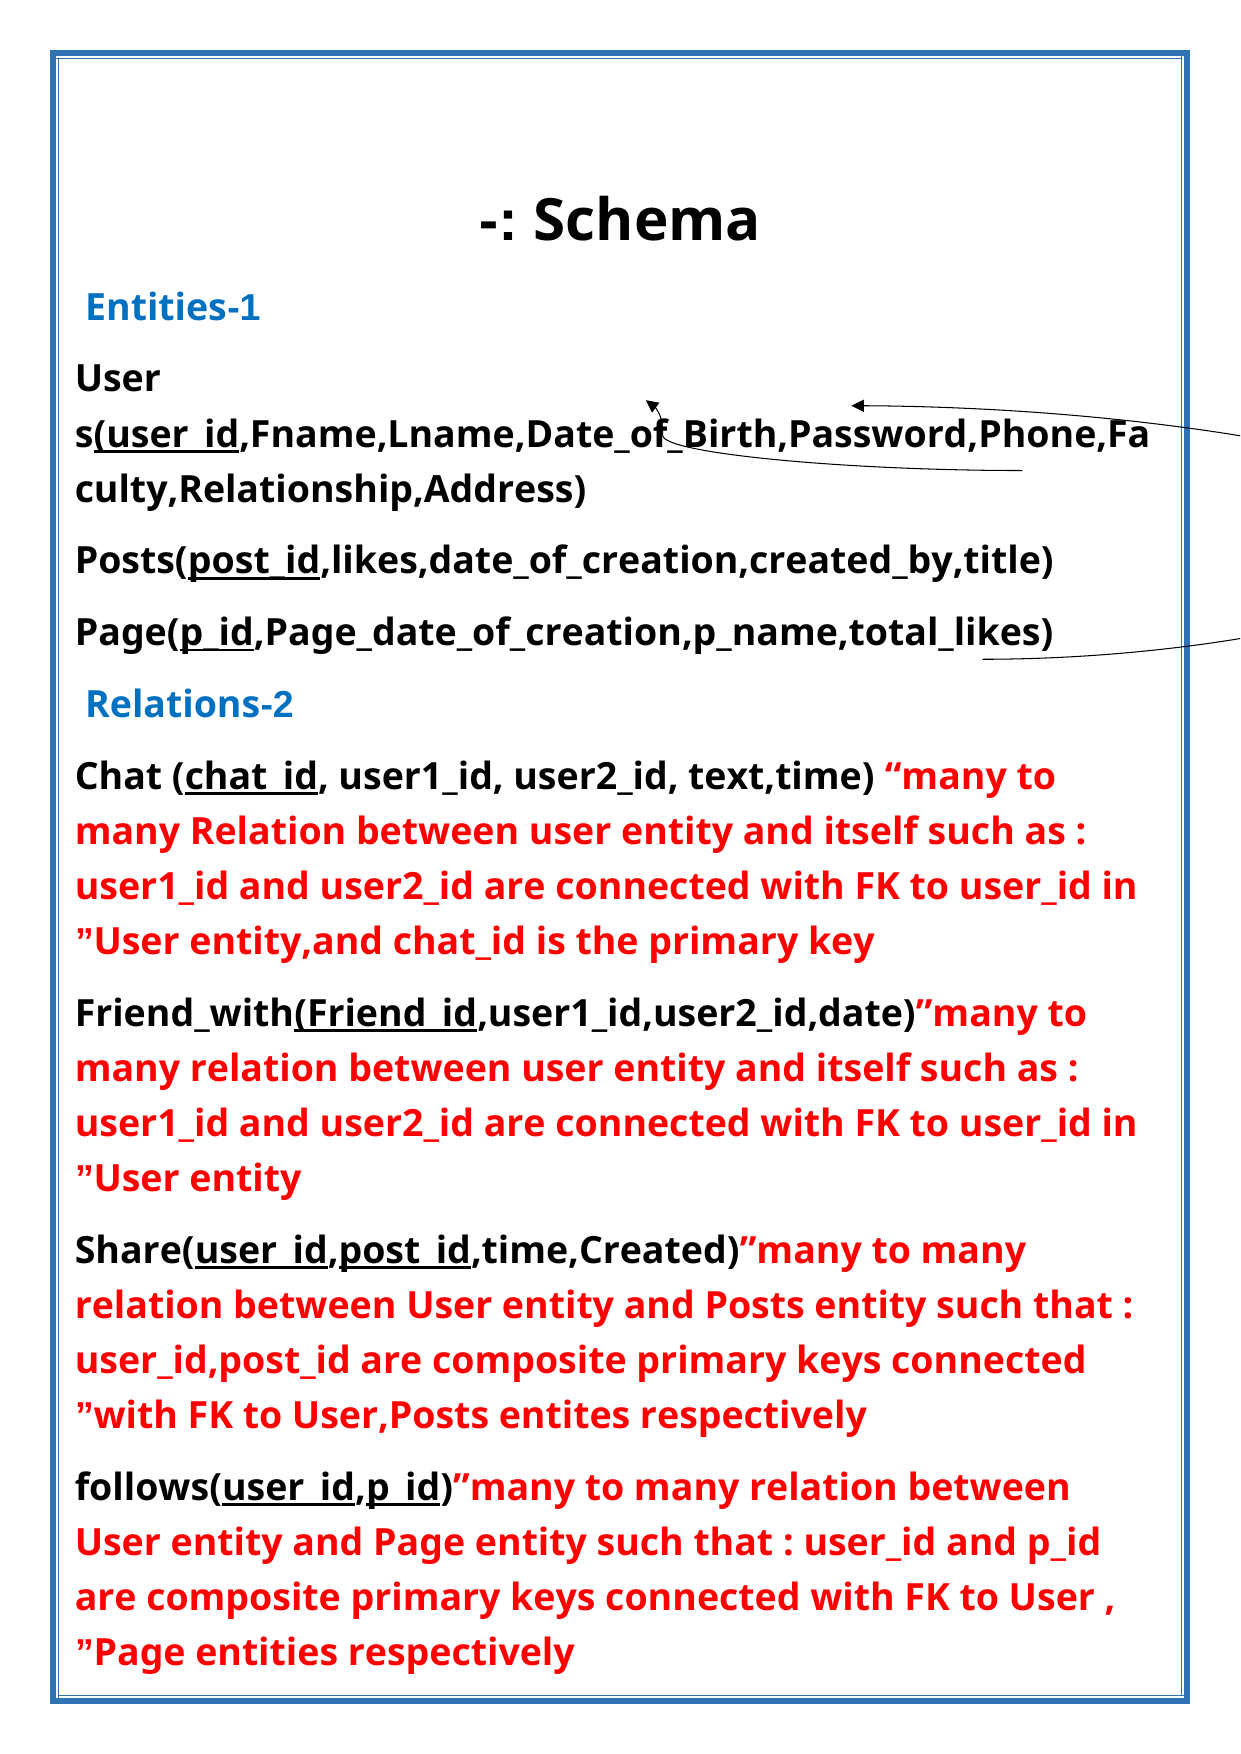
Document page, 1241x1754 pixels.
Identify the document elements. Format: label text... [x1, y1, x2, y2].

text Users(user_id,Fname,Lname,Date_of_Birth,Password,Phone,Faculty,Relationship,Address) [75, 352, 1165, 513]
text Chat (chat_id, user1_id, user2_id, text,time) “many to many Relation between user entity and itself such as : user1_id and user2_id are connected with FK to user_id in User entity,and chat_id is the primary key” [75, 749, 1165, 965]
text 1-Entities [75, 280, 1165, 331]
text Posts(post_id,likes,date_of_creation,created_by,title) [75, 534, 1165, 585]
text follows(user_id,p_id)”many to many relation between User entity and Page entity such that : user_id and p_id are composite primary keys connected with FK to User , Page entities respectively” [75, 1460, 1165, 1677]
text Schema :- [75, 177, 1165, 257]
text Share(user_id,post_id,time,Created)”many to many relation between User entity and Posts entity such that : user_id,post_id are composite primary keys connected with FK to User,Posts entites respectively” [75, 1223, 1165, 1439]
text Friend_with(Friend_id,user1_id,user2_id,date)”many to many relation between user entity and itself such as : user1_id and user2_id are connected with FK to user_id in User entity” [75, 986, 1165, 1202]
text Page(p_id,Page_date_of_creation,p_name,total_likes) [75, 606, 1165, 657]
text 2-Relations [75, 677, 1165, 728]
